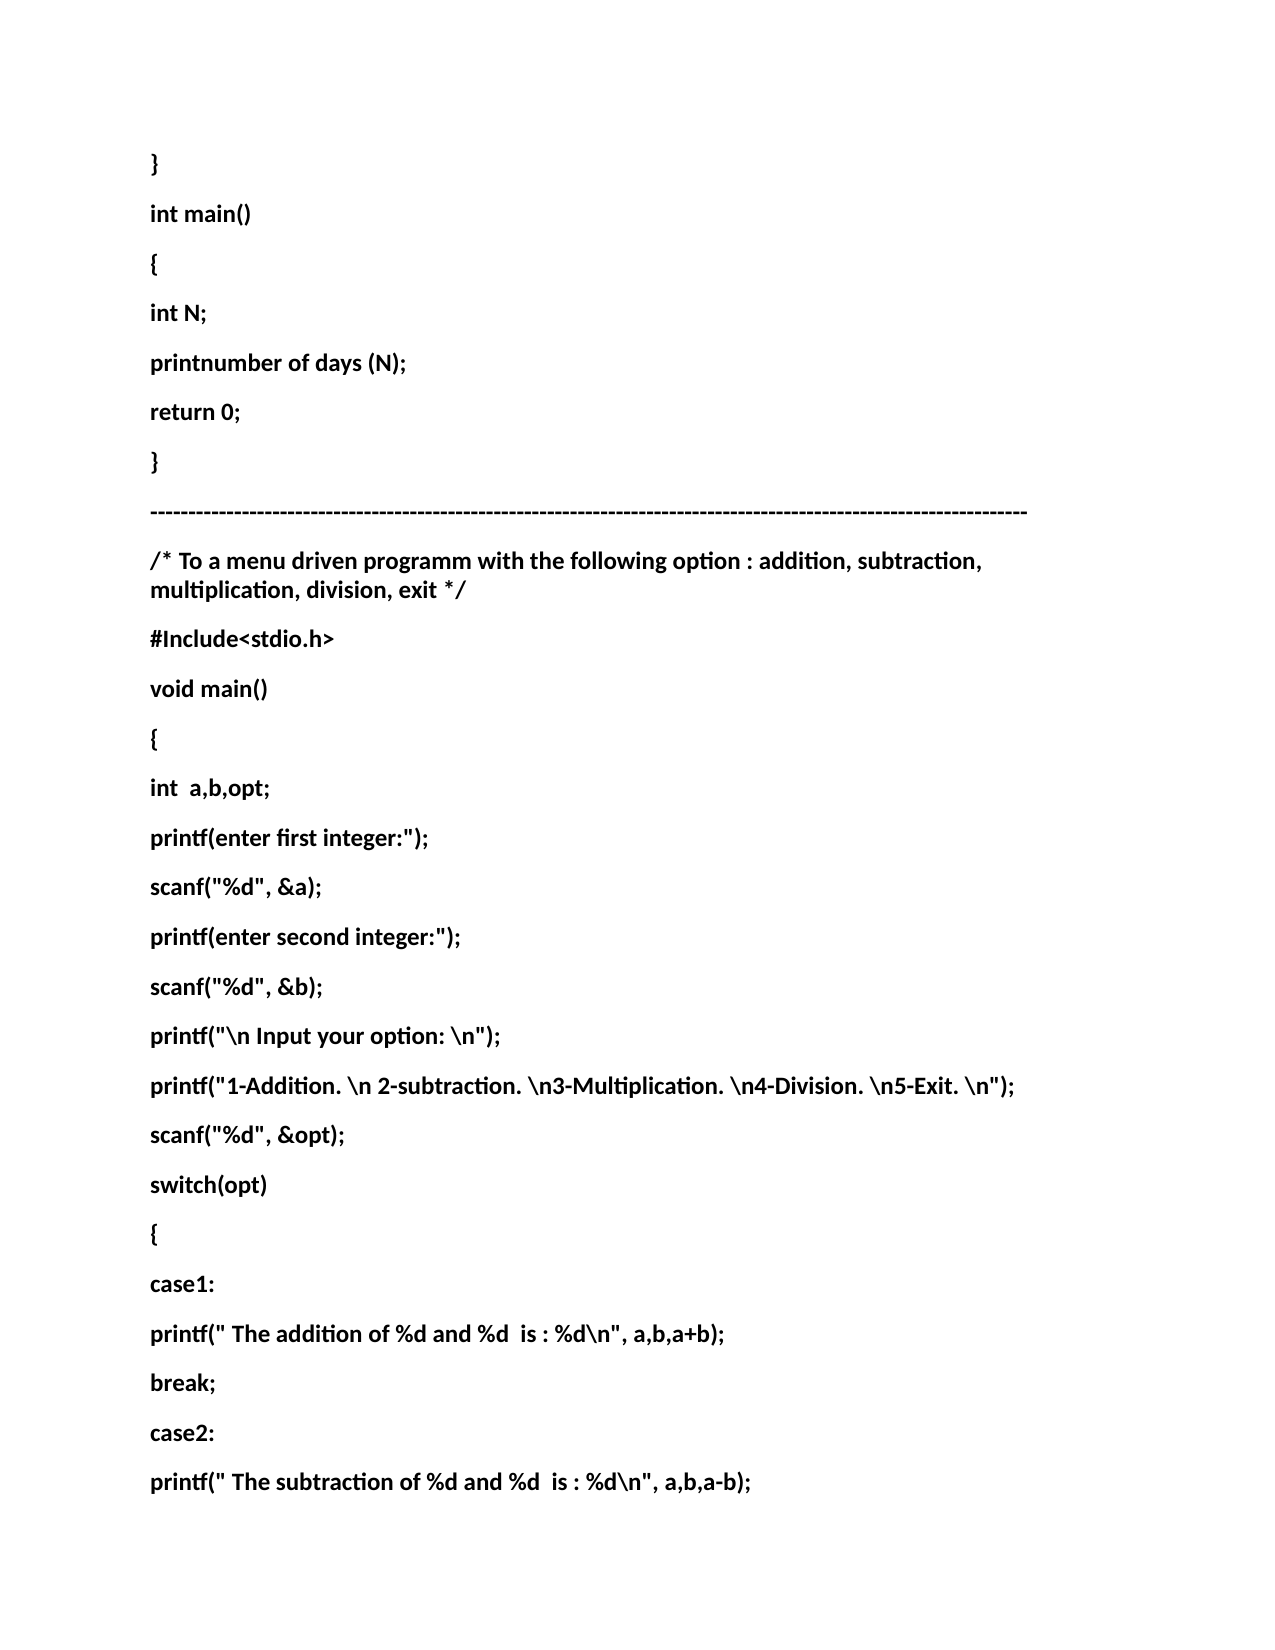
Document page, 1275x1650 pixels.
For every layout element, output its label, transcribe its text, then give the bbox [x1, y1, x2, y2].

text scanf("%d", &b); [150, 972, 1125, 1001]
text ------------------------------------------------------------------------------------------------------------------- [150, 497, 1125, 526]
text { [150, 1220, 1125, 1249]
text { [150, 249, 1125, 278]
text int a,b,opt; [150, 774, 1125, 802]
text printnumber of days (N); [150, 348, 1125, 377]
text printf("1-Addition. \n 2-subtraction. \n3-Multiplication. \n4-Division. \n5-Exit. \n"); [150, 1071, 1125, 1100]
text int N; [150, 299, 1125, 327]
text } [150, 447, 1125, 476]
text printf("\n Input your option: \n"); [150, 1022, 1125, 1050]
text /* To a menu driven programm with the following option : addition, subtraction, multiplication, division, exit */ [150, 547, 1125, 604]
text return 0; [150, 398, 1125, 427]
text printf(enter first integer:"); [150, 823, 1125, 852]
text case2: [150, 1418, 1125, 1447]
text int main() [150, 199, 1125, 228]
text void main() [150, 674, 1125, 703]
text switch(opt) [150, 1170, 1125, 1199]
text } [150, 150, 1125, 179]
text printf(" The addition of %d and %d is : %d\n", a,b,a+b); [150, 1319, 1125, 1348]
text case1: [150, 1269, 1125, 1298]
text #Include<stdio.h> [150, 625, 1125, 654]
text { [150, 724, 1125, 753]
text printf(" The subtraction of %d and %d is : %d\n", a,b,a-b); [150, 1468, 1125, 1497]
text scanf("%d", &opt); [150, 1121, 1125, 1149]
text scanf("%d", &a); [150, 873, 1125, 902]
text break; [150, 1369, 1125, 1397]
text printf(enter second integer:"); [150, 922, 1125, 951]
